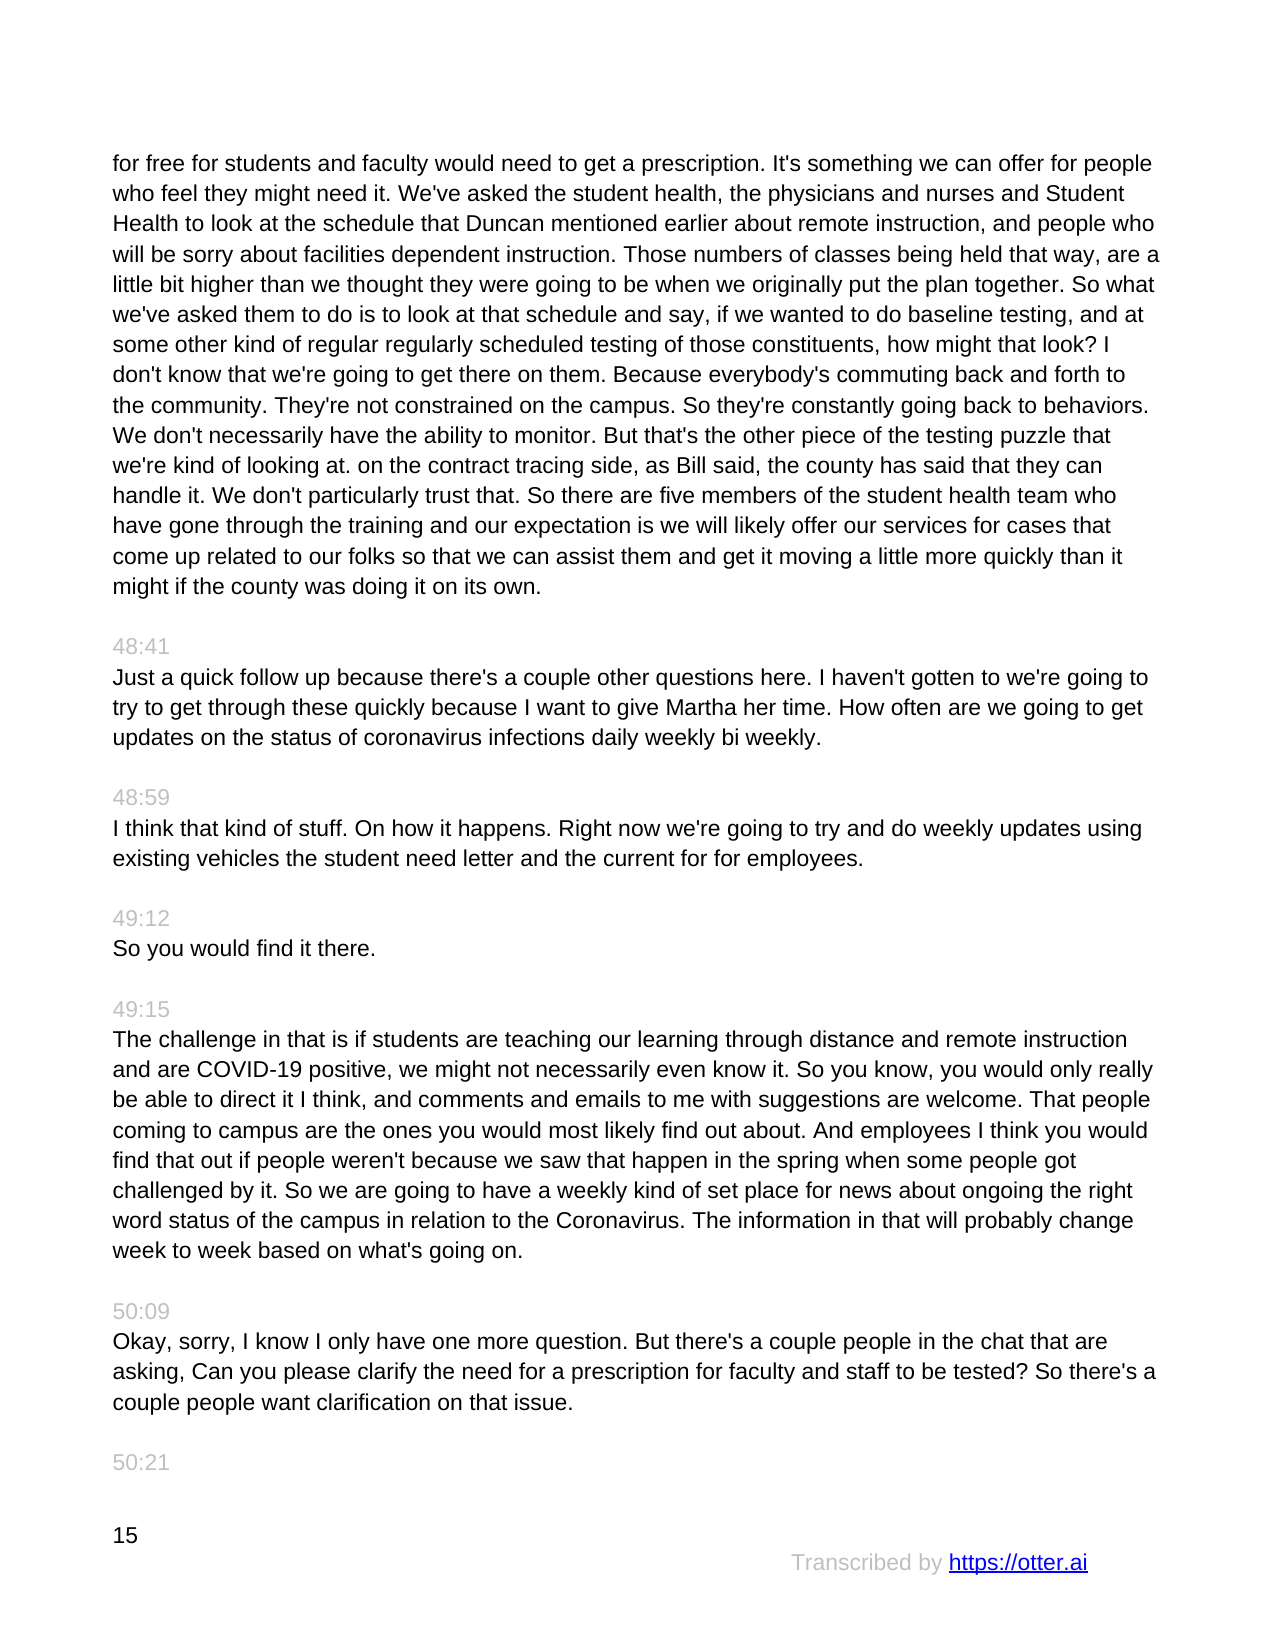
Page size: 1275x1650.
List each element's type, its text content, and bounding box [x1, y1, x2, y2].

text 48:59 [112, 784, 1162, 811]
text Just a quick follow up because there's a couple other questions here. I haven't gotten to we're going to try to get through these quickly because I want to give Martha her time. How often are we going to get updates on the status of coronavirus infections daily weekly bi weekly. [112, 663, 1162, 750]
text 49:12 [112, 905, 1162, 932]
text 49:15 [112, 996, 1162, 1022]
text The challenge in that is if students are teaching our learning through distance and remote instruction and are COVID-19 positive, we might not necessarily even know it. So you know, you would only really be able to direct it I think, and comments and emails to me with suggestions are welcome. That people coming to campus are the ones you would most likely find out about. And employees I think you would find that out if people weren't because we saw that happen in the spring when some people got challenged by it. So we are going to have a weekly kind of set place for news about ongoing the right word status of the campus in relation to the Coronavirus. The information in that will probably change week to week based on what's going on. [112, 1026, 1162, 1264]
text 48:41 [112, 633, 1162, 660]
text I think that kind of stuff. On how it happens. Right now we're going to try and do weekly updates using existing vehicles the student need letter and the current for for employees. [112, 814, 1162, 871]
text So you would find it there. [112, 935, 1162, 962]
text 50:21 [112, 1449, 1162, 1475]
text 50:09 [112, 1298, 1162, 1324]
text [112, 150, 1162, 599]
text Okay, sorry, I know I only have one more question. But there's a couple people in the chat that are asking, Can you please clarify the need for a prescription for faculty and staff to be tested? So there's a couple people want clarification on that issue. [112, 1328, 1162, 1415]
